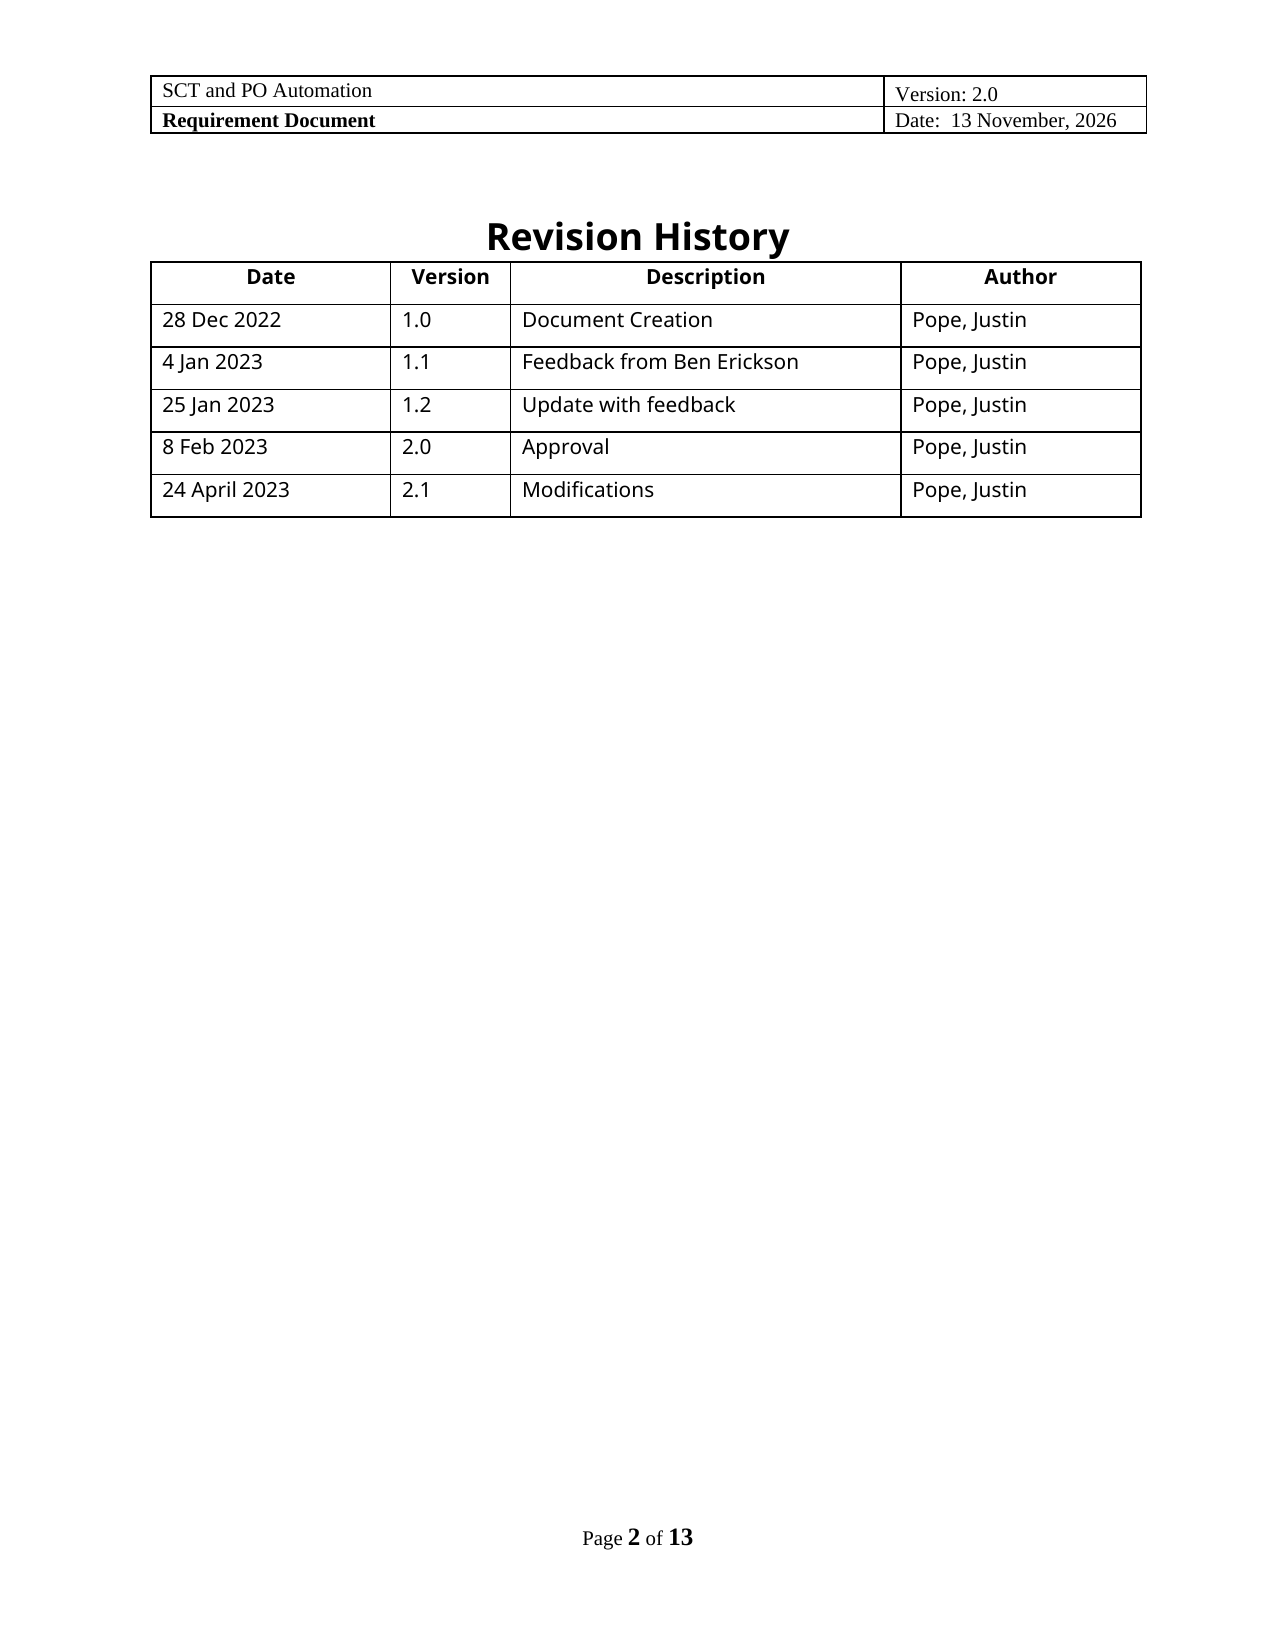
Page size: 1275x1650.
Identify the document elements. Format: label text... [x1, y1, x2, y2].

table_cell 28 Dec 2022 [152, 305, 390, 346]
table_cell Approval [511, 433, 900, 473]
table_cell 2.0 [391, 433, 510, 473]
table_header Author [902, 263, 1140, 303]
table_header Date [152, 263, 390, 303]
table_cell Feedback from Ben Erickson [511, 348, 900, 388]
table_cell 1.2 [391, 390, 510, 431]
table_cell Document Creation [511, 305, 900, 346]
table_cell Pope, Justin [902, 390, 1140, 431]
table_header Version [391, 263, 510, 303]
table_cell 25 Jan 2023 [152, 390, 390, 431]
title Revision History [150, 210, 1125, 261]
table_cell 1.1 [391, 348, 510, 388]
table_cell 24 April 2023 [152, 475, 390, 516]
table_header Description [511, 263, 900, 303]
table_cell Pope, Justin [902, 433, 1140, 473]
table_cell Pope, Justin [902, 348, 1140, 388]
table_cell Modifications [511, 475, 900, 516]
table_cell 1.0 [391, 305, 510, 346]
table_cell 2.1 [391, 475, 510, 516]
table_cell Update with feedback [511, 390, 900, 431]
table_cell Pope, Justin [902, 305, 1140, 346]
table_cell Pope, Justin [902, 475, 1140, 516]
table_cell 8 Feb 2023 [152, 433, 390, 473]
table_cell 4 Jan 2023 [152, 348, 390, 388]
